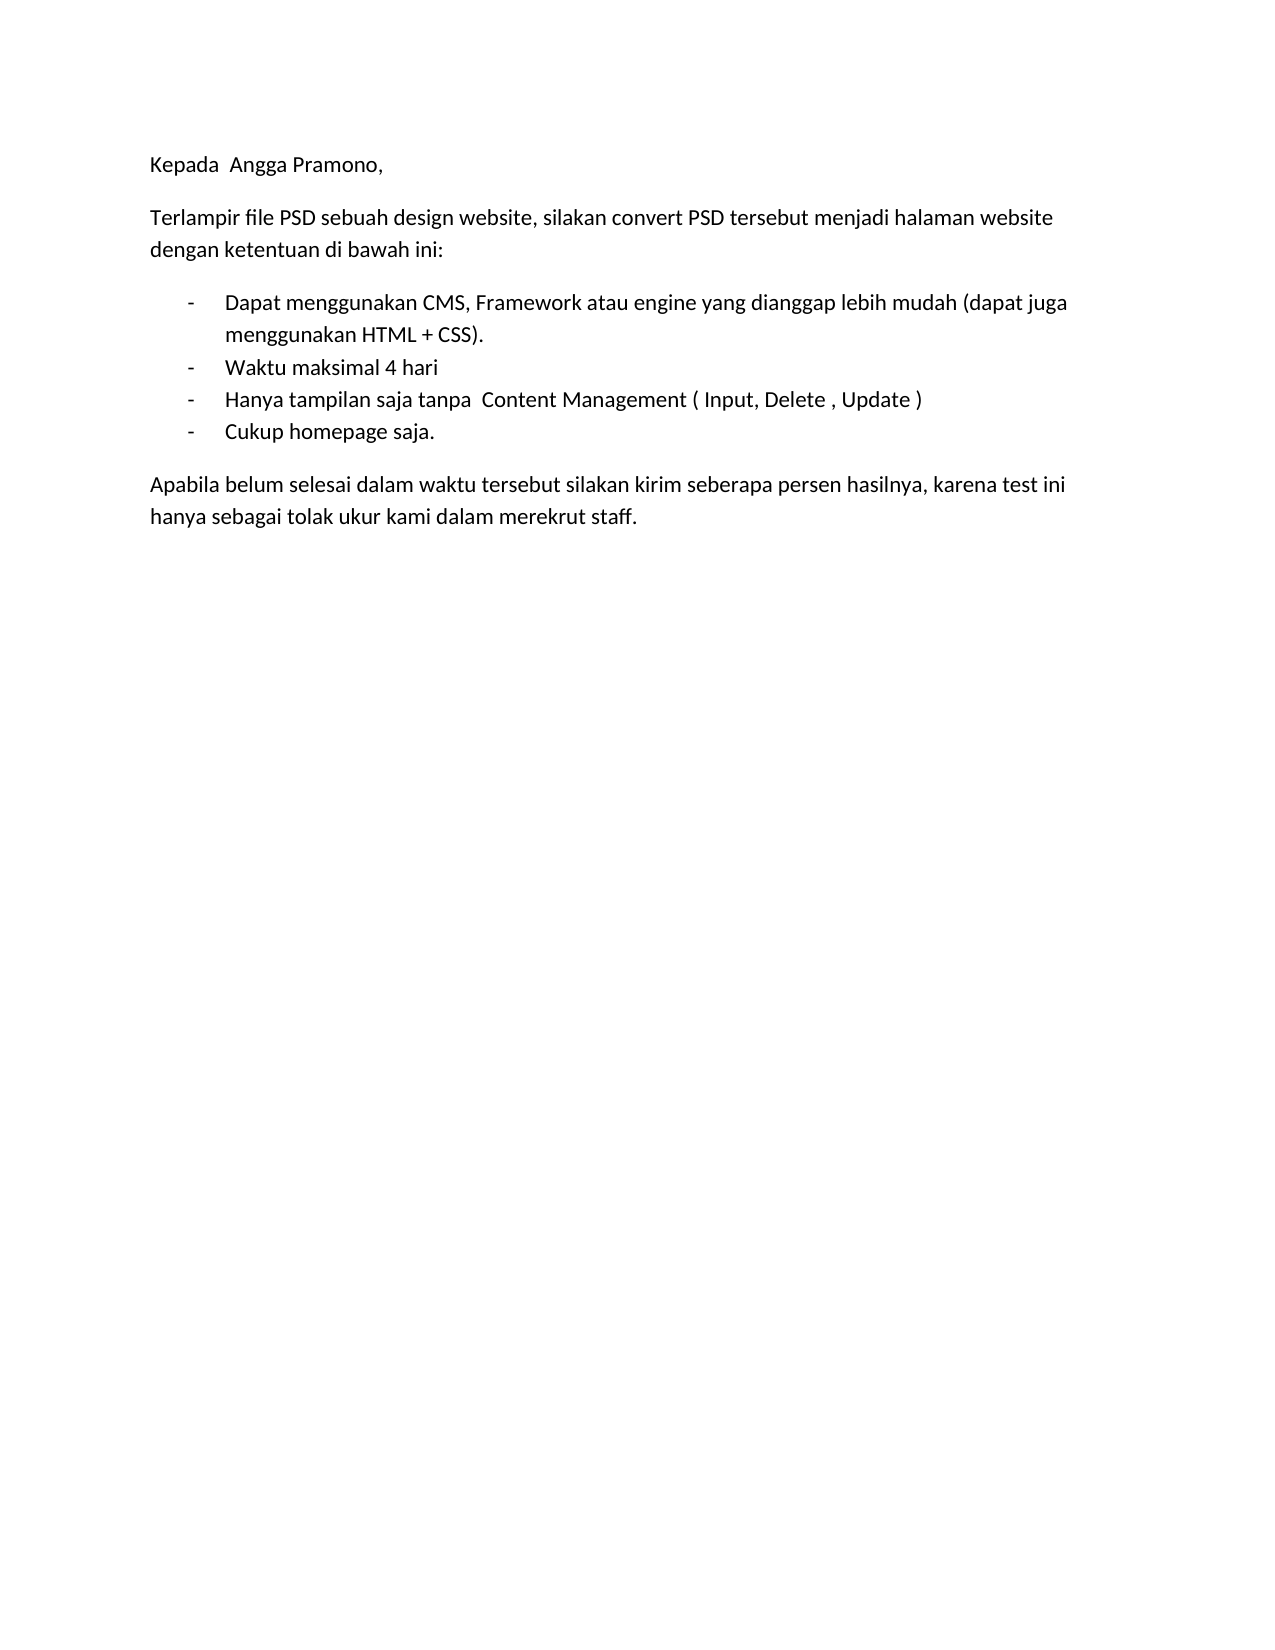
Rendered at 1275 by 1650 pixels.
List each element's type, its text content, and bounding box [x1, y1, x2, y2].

text Terlampir file PSD sebuah design website, silakan convert PSD tersebut menjadi halaman website dengan ketentuan di bawah ini: [150, 203, 1125, 263]
text Kepada Angga Pramono, [150, 150, 1125, 178]
list Waktu maksimal 4 hari [187, 353, 1125, 381]
list Hanya tampilan saja tanpa Content Management ( Input, Delete , Update ) [187, 385, 1125, 413]
text Apabila belum selesai dalam waktu tersebut silakan kirim seberapa persen hasilnya, karena test ini hanya sebagai tolak ukur kami dalam merekrut staff. [150, 470, 1125, 530]
list Dapat menggunakan CMS, Framework atau engine yang dianggap lebih mudah (dapat juga menggunakan HTML + CSS). [187, 288, 1125, 348]
list Cukup homepage saja. [187, 417, 1125, 445]
